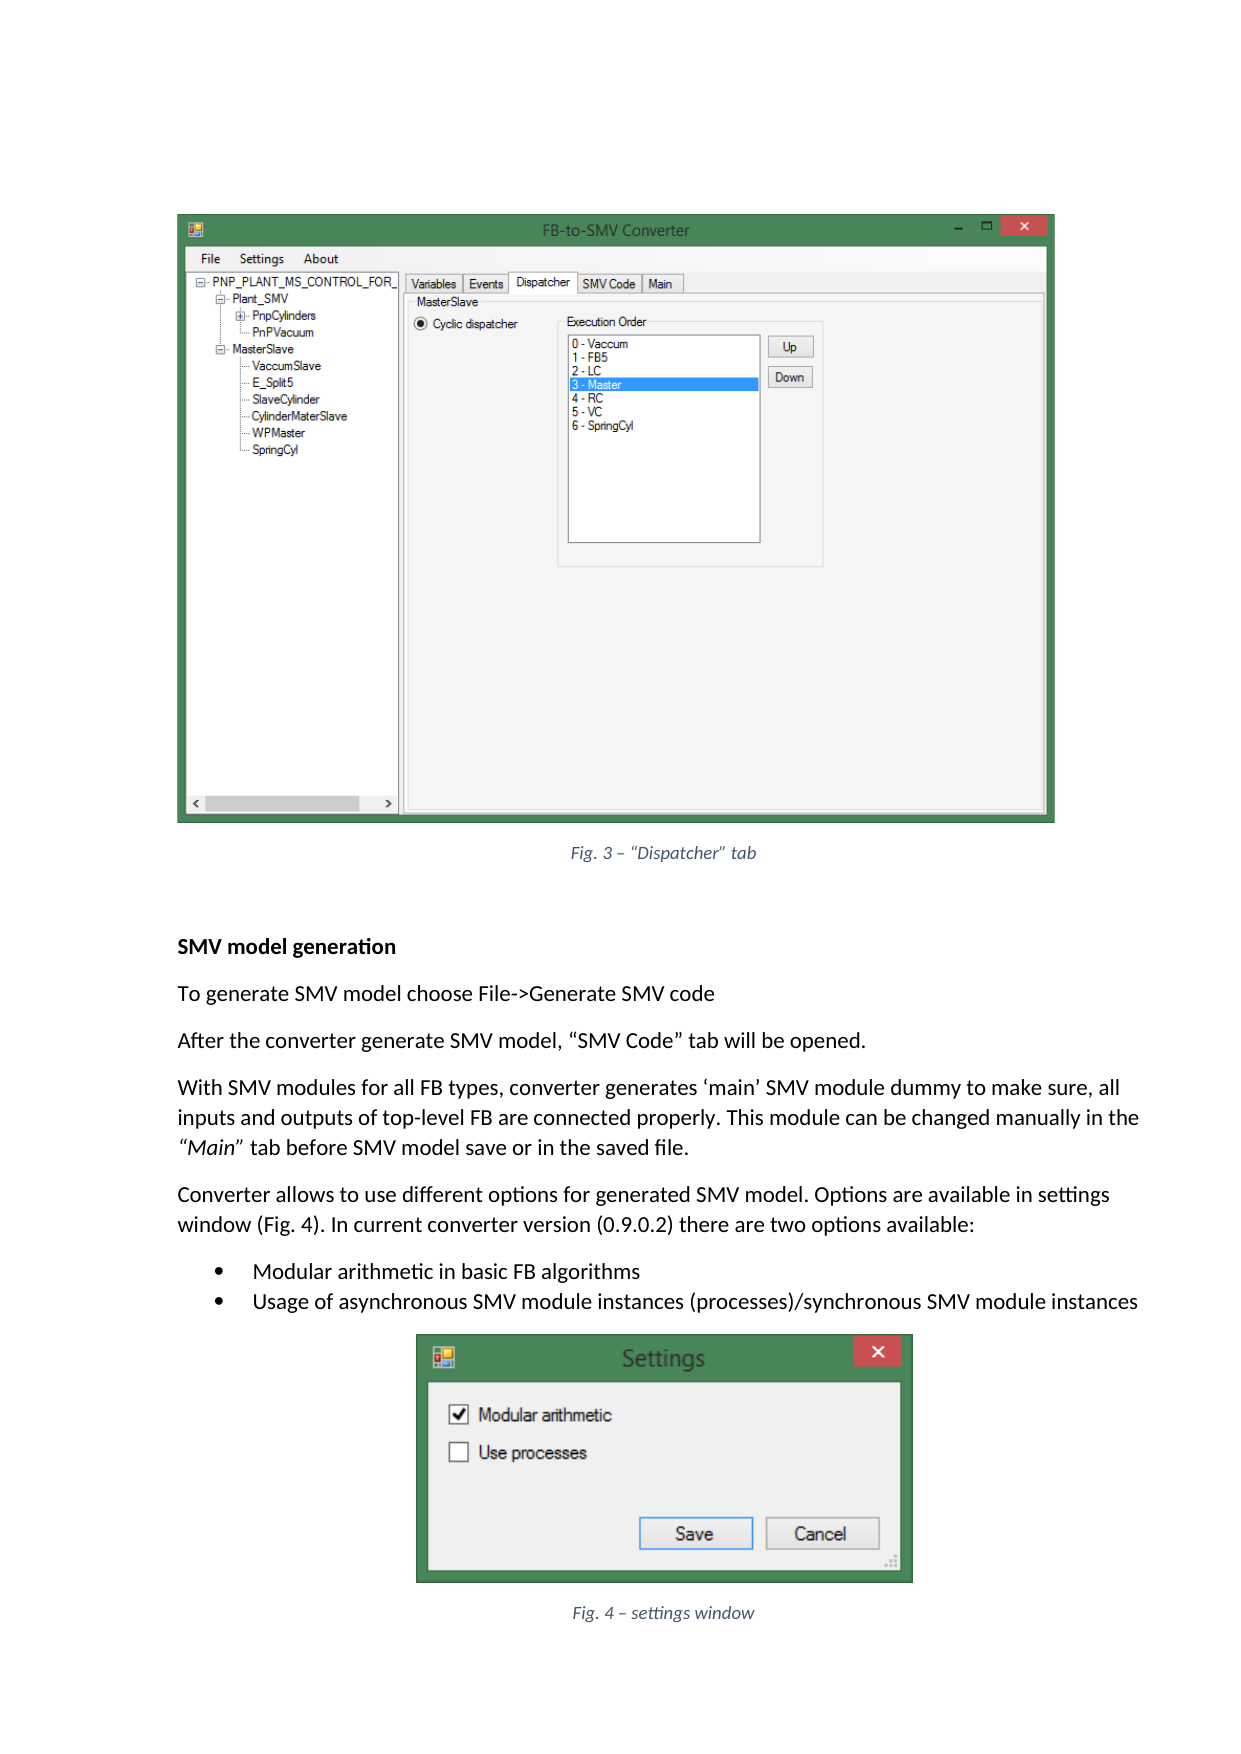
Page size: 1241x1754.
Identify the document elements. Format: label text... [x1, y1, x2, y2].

text Converter allows to use different options for generated SMV model. Options are available in settings window (Fig. 4). In current converter version (0.9.0.2) there are two options available: [177, 1180, 1152, 1238]
text With SMV modules for all FB types, converter generates ‘main’ SMV module dummy to make sure, all inputs and outputs of top-level FB are connected properly. This module can be changed manually in the “Main” tab before SMV model save or in the saved file. [177, 1073, 1152, 1161]
text To generate SMV model choose File->Generate SMV code [177, 979, 1152, 1007]
list Usage of asynchronous SMV module instances (processes)/synchronous SMV module instances [215, 1287, 1152, 1315]
picture [416, 1334, 913, 1583]
picture [177, 214, 1055, 823]
text Fig. 3 – “Dispatcher” tab [177, 842, 1152, 864]
text After the converter generate SMV model, “SMV Code” tab will be opened. [177, 1026, 1152, 1054]
list Modular arithmetic in basic FB algorithms [215, 1257, 1152, 1285]
text SMV model generation [177, 932, 1152, 960]
